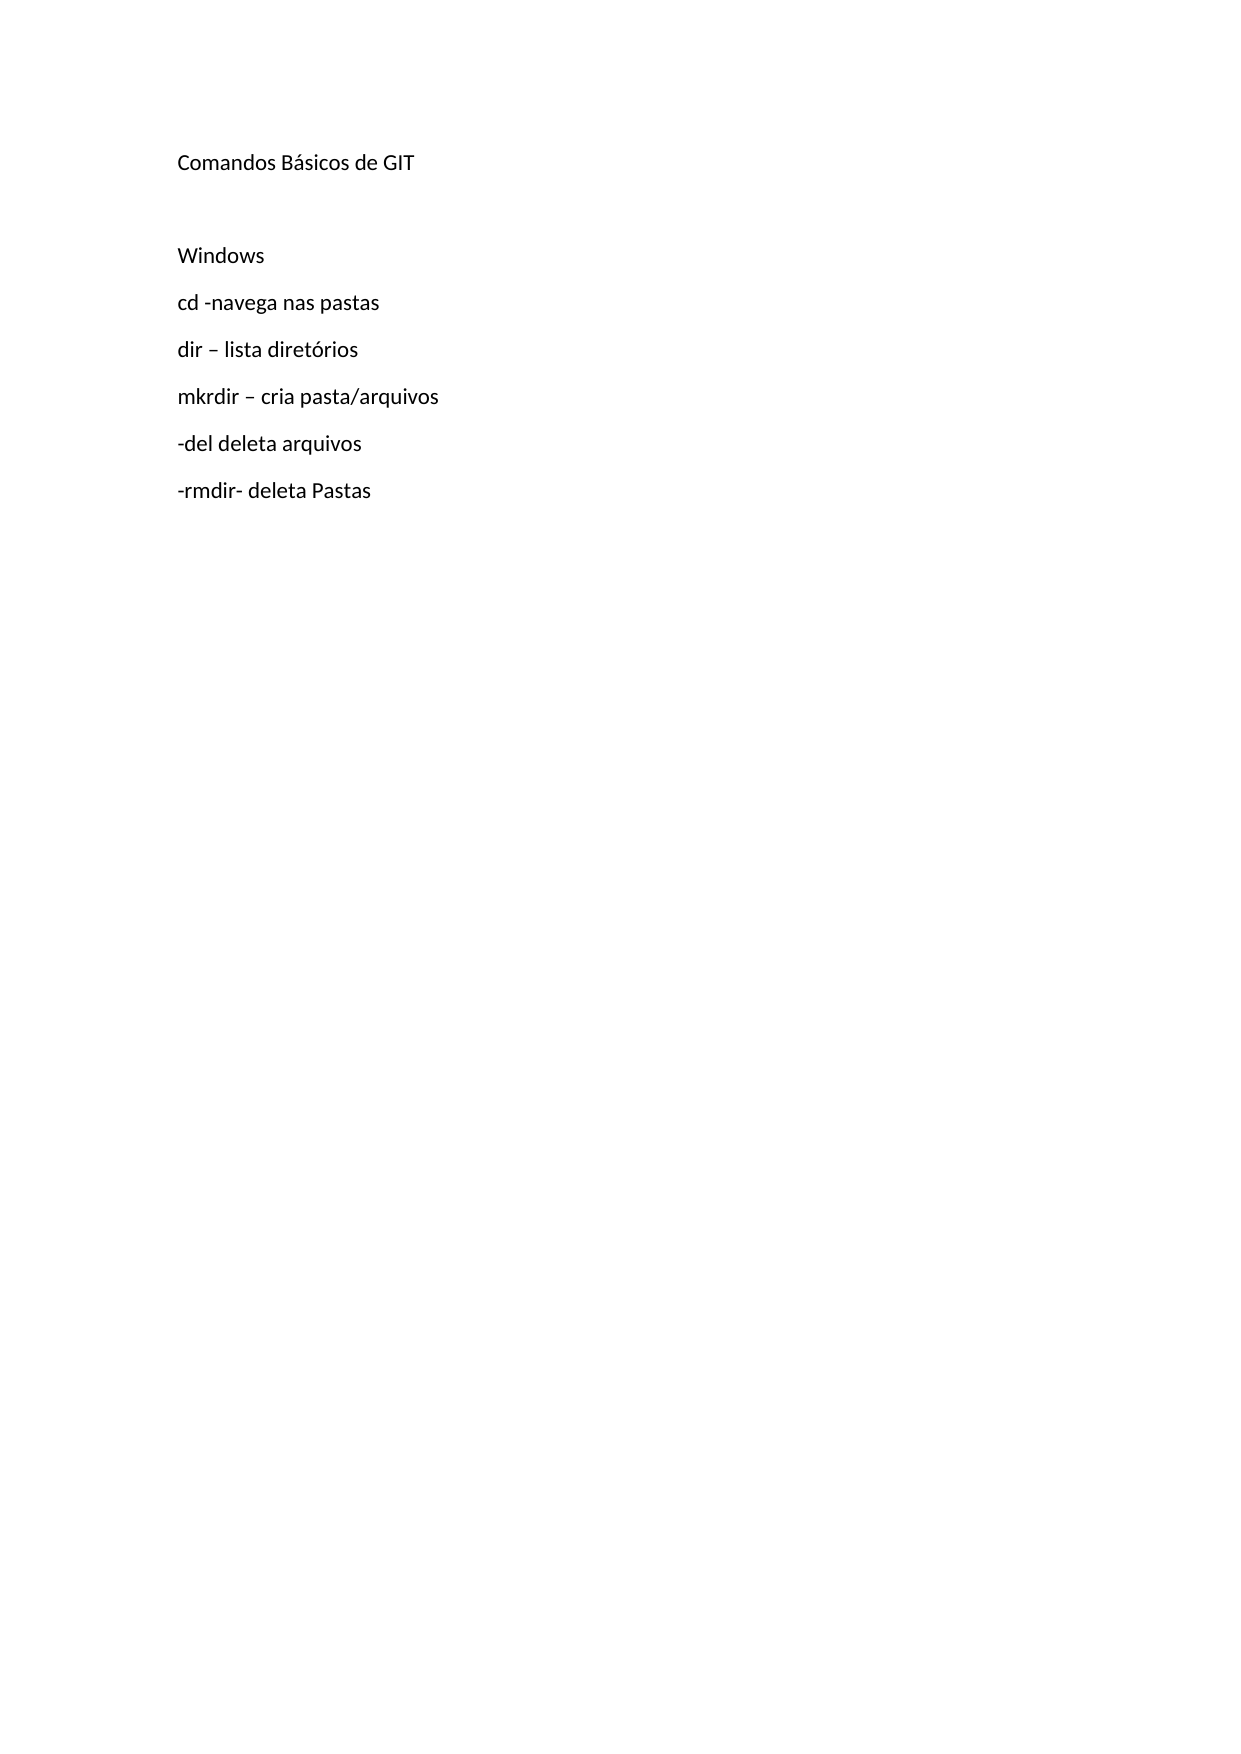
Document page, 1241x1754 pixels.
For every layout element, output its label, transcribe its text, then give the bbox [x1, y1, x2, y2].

text -rmdir- deleta Pastas [177, 476, 1063, 504]
text dir – lista diretórios [177, 335, 1063, 363]
text -del deleta arquivos [177, 429, 1063, 457]
text Windows [177, 241, 1063, 269]
text Comandos Básicos de GIT [177, 148, 1063, 176]
text cd -navega nas pastas [177, 288, 1063, 316]
text mkrdir – cria pasta/arquivos [177, 382, 1063, 410]
